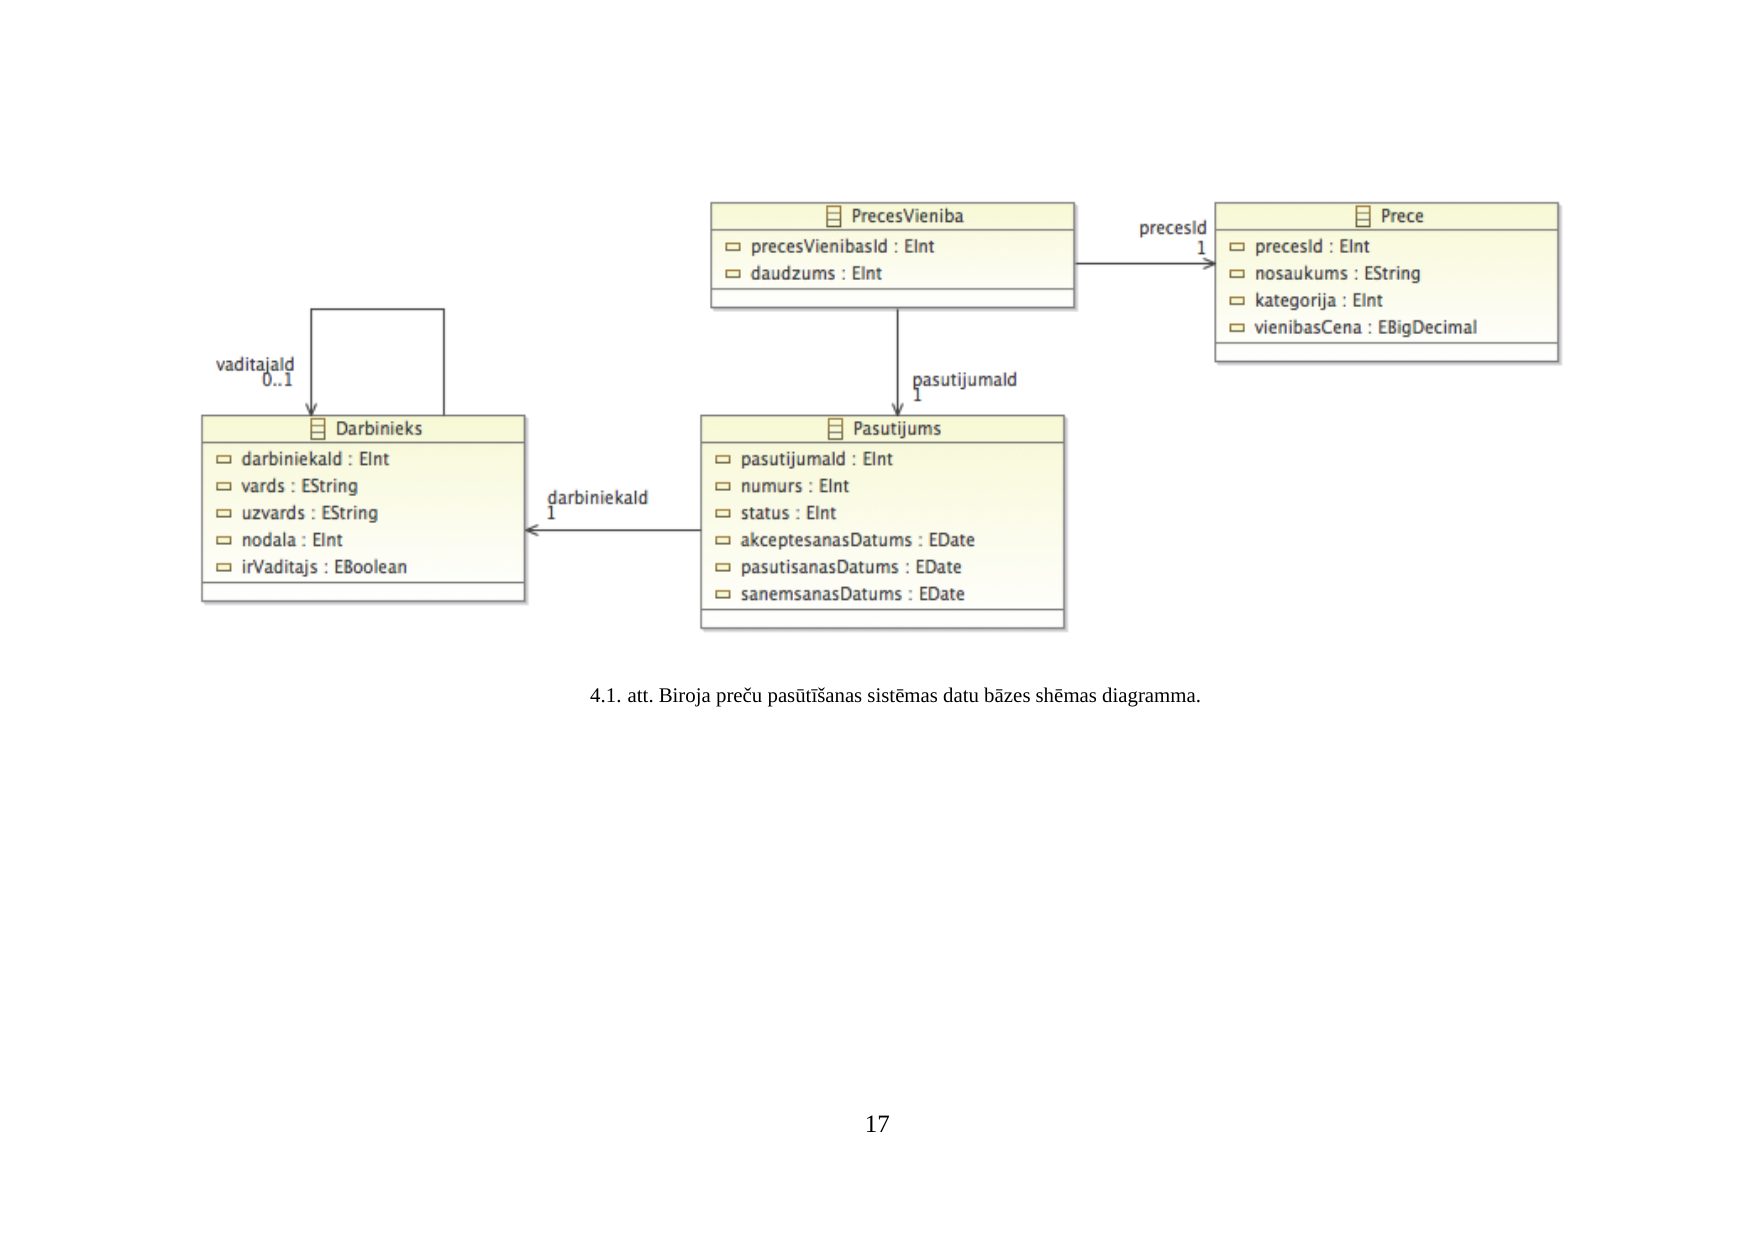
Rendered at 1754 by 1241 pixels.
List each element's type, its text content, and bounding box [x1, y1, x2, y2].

list att. Biroja preču pasūtīšanas sistēmas datu bāzes shēmas diagramma. [187, 683, 1604, 707]
picture [183, 200, 1571, 636]
